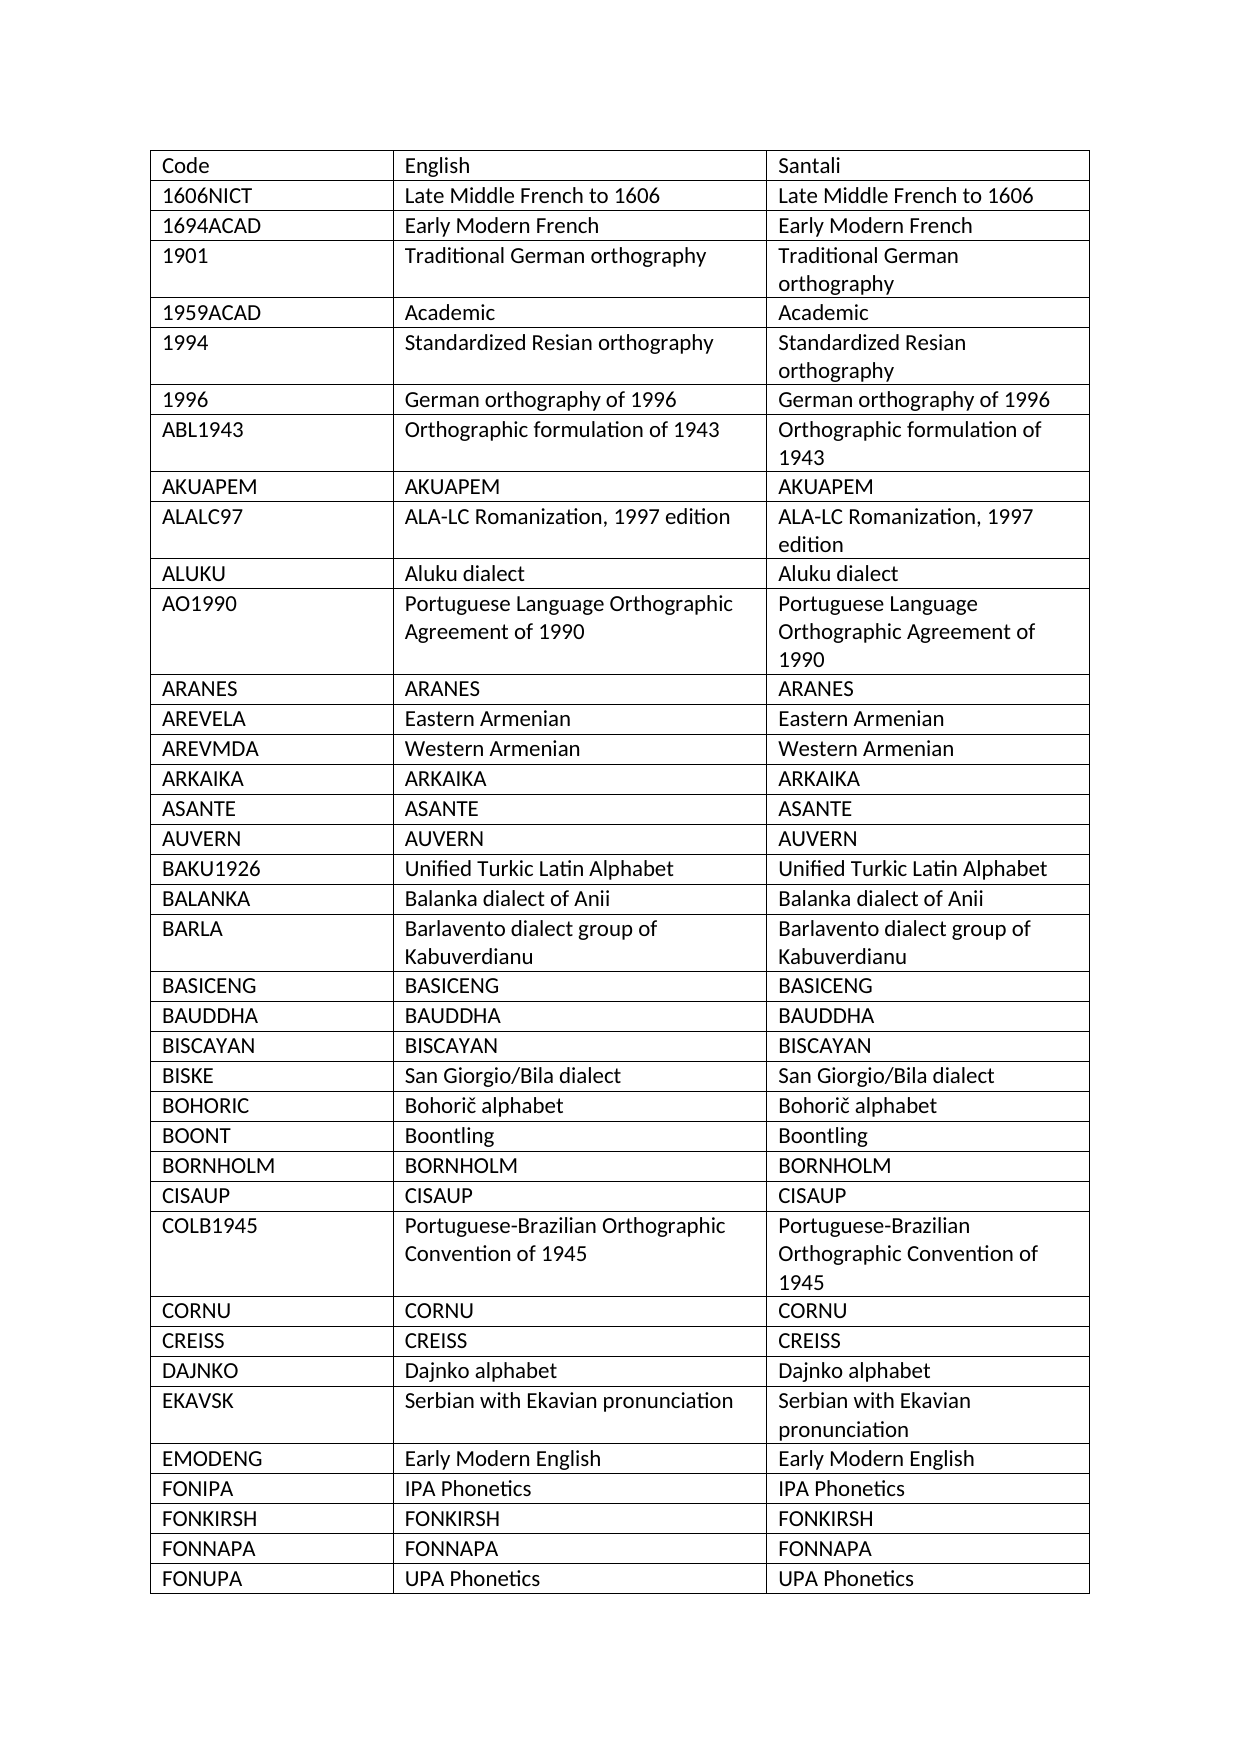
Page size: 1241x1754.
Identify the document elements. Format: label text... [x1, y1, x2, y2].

table_cell Late Middle French to 1606 [394, 181, 766, 210]
table_cell Eastern Armenian [767, 705, 1089, 733]
table_cell UPA Phonetics [394, 1564, 766, 1593]
table_cell Boontling [767, 1122, 1089, 1151]
table_cell BALANKA [151, 885, 393, 913]
table_cell UPA Phonetics [767, 1564, 1089, 1593]
table_cell Orthographic formulation of 1943 [394, 415, 766, 471]
table_cell BISKE [151, 1062, 393, 1091]
table_cell FONIPA [151, 1474, 393, 1503]
table_cell ARKAIKA [767, 765, 1089, 793]
table_cell FONKIRSH [394, 1504, 766, 1533]
table_cell ALA-LC Romanization, 1997 edition [767, 502, 1089, 558]
table_cell ARKAIKA [151, 765, 393, 793]
table_cell ALUKU [151, 559, 393, 588]
table_cell Early Modern English [394, 1444, 766, 1473]
table_cell Serbian with Ekavian pronunciation [394, 1387, 766, 1443]
table_cell Unified Turkic Latin Alphabet [394, 855, 766, 883]
table_cell EMODENG [151, 1444, 393, 1473]
table_cell FONUPA [151, 1564, 393, 1593]
table_cell ASANTE [151, 795, 393, 823]
table_cell 1901 [151, 241, 393, 297]
table_cell CREISS [767, 1327, 1089, 1356]
table_cell 1694ACAD [151, 211, 393, 240]
table_cell Bohorič alphabet [394, 1092, 766, 1121]
table_cell Dajnko alphabet [394, 1357, 766, 1386]
table_cell BAUDDHA [767, 1002, 1089, 1031]
table_cell Balanka dialect of Anii [394, 885, 766, 913]
table_cell CREISS [151, 1327, 393, 1356]
table_cell BISCAYAN [394, 1032, 766, 1061]
table_cell BAKU1926 [151, 855, 393, 883]
table_cell AKUAPEM [394, 472, 766, 501]
table_cell Portuguese-Brazilian Orthographic Convention of 1945 [767, 1212, 1089, 1296]
table_cell FONKIRSH [767, 1504, 1089, 1533]
table_cell BORNHOLM [151, 1152, 393, 1181]
table_cell FONKIRSH [151, 1504, 393, 1533]
table_cell ALA-LC Romanization, 1997 edition [394, 502, 766, 558]
table_cell BAUDDHA [151, 1002, 393, 1031]
table_cell ASANTE [394, 795, 766, 823]
table_cell BARLA [151, 915, 393, 971]
table_cell BORNHOLM [394, 1152, 766, 1181]
table_cell BORNHOLM [767, 1152, 1089, 1181]
table_cell German orthography of 1996 [767, 385, 1089, 414]
table_cell CORNU [151, 1297, 393, 1326]
table_cell ALALC97 [151, 502, 393, 558]
table_cell EKAVSK [151, 1387, 393, 1443]
table_cell Early Modern English [767, 1444, 1089, 1473]
table_cell Balanka dialect of Anii [767, 885, 1089, 913]
table_cell Traditional German orthography [394, 241, 766, 297]
table_cell AUVERN [394, 825, 766, 853]
table_cell Late Middle French to 1606 [767, 181, 1089, 210]
table_cell Eastern Armenian [394, 705, 766, 733]
table_cell Serbian with Ekavian pronunciation [767, 1387, 1089, 1443]
table_cell BOHORIC [151, 1092, 393, 1121]
table_cell AKUAPEM [767, 472, 1089, 501]
table_cell BISCAYAN [151, 1032, 393, 1061]
table_cell Traditional German orthography [767, 241, 1089, 297]
table_cell AREVELA [151, 705, 393, 733]
table_cell Early Modern French [767, 211, 1089, 240]
table_cell Bohorič alphabet [767, 1092, 1089, 1121]
table_cell Western Armenian [394, 735, 766, 763]
table_cell CORNU [394, 1297, 766, 1326]
table_cell CREISS [394, 1327, 766, 1356]
table_cell Barlavento dialect group of Kabuverdianu [394, 915, 766, 971]
table_cell Standardized Resian orthography [394, 328, 766, 384]
table_cell BASICENG [767, 972, 1089, 1001]
table_cell 1959ACAD [151, 298, 393, 327]
table_cell Aluku dialect [767, 559, 1089, 588]
table_cell Portuguese Language Orthographic Agreement of 1990 [767, 589, 1089, 673]
table_cell Dajnko alphabet [767, 1357, 1089, 1386]
table_cell Western Armenian [767, 735, 1089, 763]
table_header Santali [767, 151, 1089, 180]
table_cell CISAUP [151, 1182, 393, 1211]
table_cell AUVERN [767, 825, 1089, 853]
table_cell ASANTE [767, 795, 1089, 823]
table_cell 1994 [151, 328, 393, 384]
table_cell FONNAPA [151, 1534, 393, 1563]
table_cell IPA Phonetics [394, 1474, 766, 1503]
table_cell Academic [767, 298, 1089, 327]
table_cell German orthography of 1996 [394, 385, 766, 414]
table_cell San Giorgio/Bila dialect [767, 1062, 1089, 1091]
table_cell AO1990 [151, 589, 393, 673]
table_cell 1606NICT [151, 181, 393, 210]
table_cell COLB1945 [151, 1212, 393, 1296]
table_cell FONNAPA [394, 1534, 766, 1563]
table_cell ARANES [767, 675, 1089, 703]
table_cell Aluku dialect [394, 559, 766, 588]
table_cell CORNU [767, 1297, 1089, 1326]
table_cell BISCAYAN [767, 1032, 1089, 1061]
table_cell Standardized Resian orthography [767, 328, 1089, 384]
table_cell ARKAIKA [394, 765, 766, 793]
table_header English [394, 151, 766, 180]
table_cell AKUAPEM [151, 472, 393, 501]
table_cell IPA Phonetics [767, 1474, 1089, 1503]
table_cell Portuguese Language Orthographic Agreement of 1990 [394, 589, 766, 673]
table_cell ABL1943 [151, 415, 393, 471]
table_cell Unified Turkic Latin Alphabet [767, 855, 1089, 883]
table_header Code [151, 151, 393, 180]
table_cell Portuguese-Brazilian Orthographic Convention of 1945 [394, 1212, 766, 1296]
table_cell BASICENG [151, 972, 393, 1001]
table_cell Barlavento dialect group of Kabuverdianu [767, 915, 1089, 971]
table_cell ARANES [394, 675, 766, 703]
table_cell AREVMDA [151, 735, 393, 763]
table_cell CISAUP [767, 1182, 1089, 1211]
table_cell Academic [394, 298, 766, 327]
table_cell 1996 [151, 385, 393, 414]
table_cell AUVERN [151, 825, 393, 853]
table_cell FONNAPA [767, 1534, 1089, 1563]
table_cell BASICENG [394, 972, 766, 1001]
table_cell DAJNKO [151, 1357, 393, 1386]
table_cell Orthographic formulation of 1943 [767, 415, 1089, 471]
table_cell ARANES [151, 675, 393, 703]
table_cell BOONT [151, 1122, 393, 1151]
table_cell CISAUP [394, 1182, 766, 1211]
table_cell Early Modern French [394, 211, 766, 240]
table_cell San Giorgio/Bila dialect [394, 1062, 766, 1091]
table_cell BAUDDHA [394, 1002, 766, 1031]
table_cell Boontling [394, 1122, 766, 1151]
